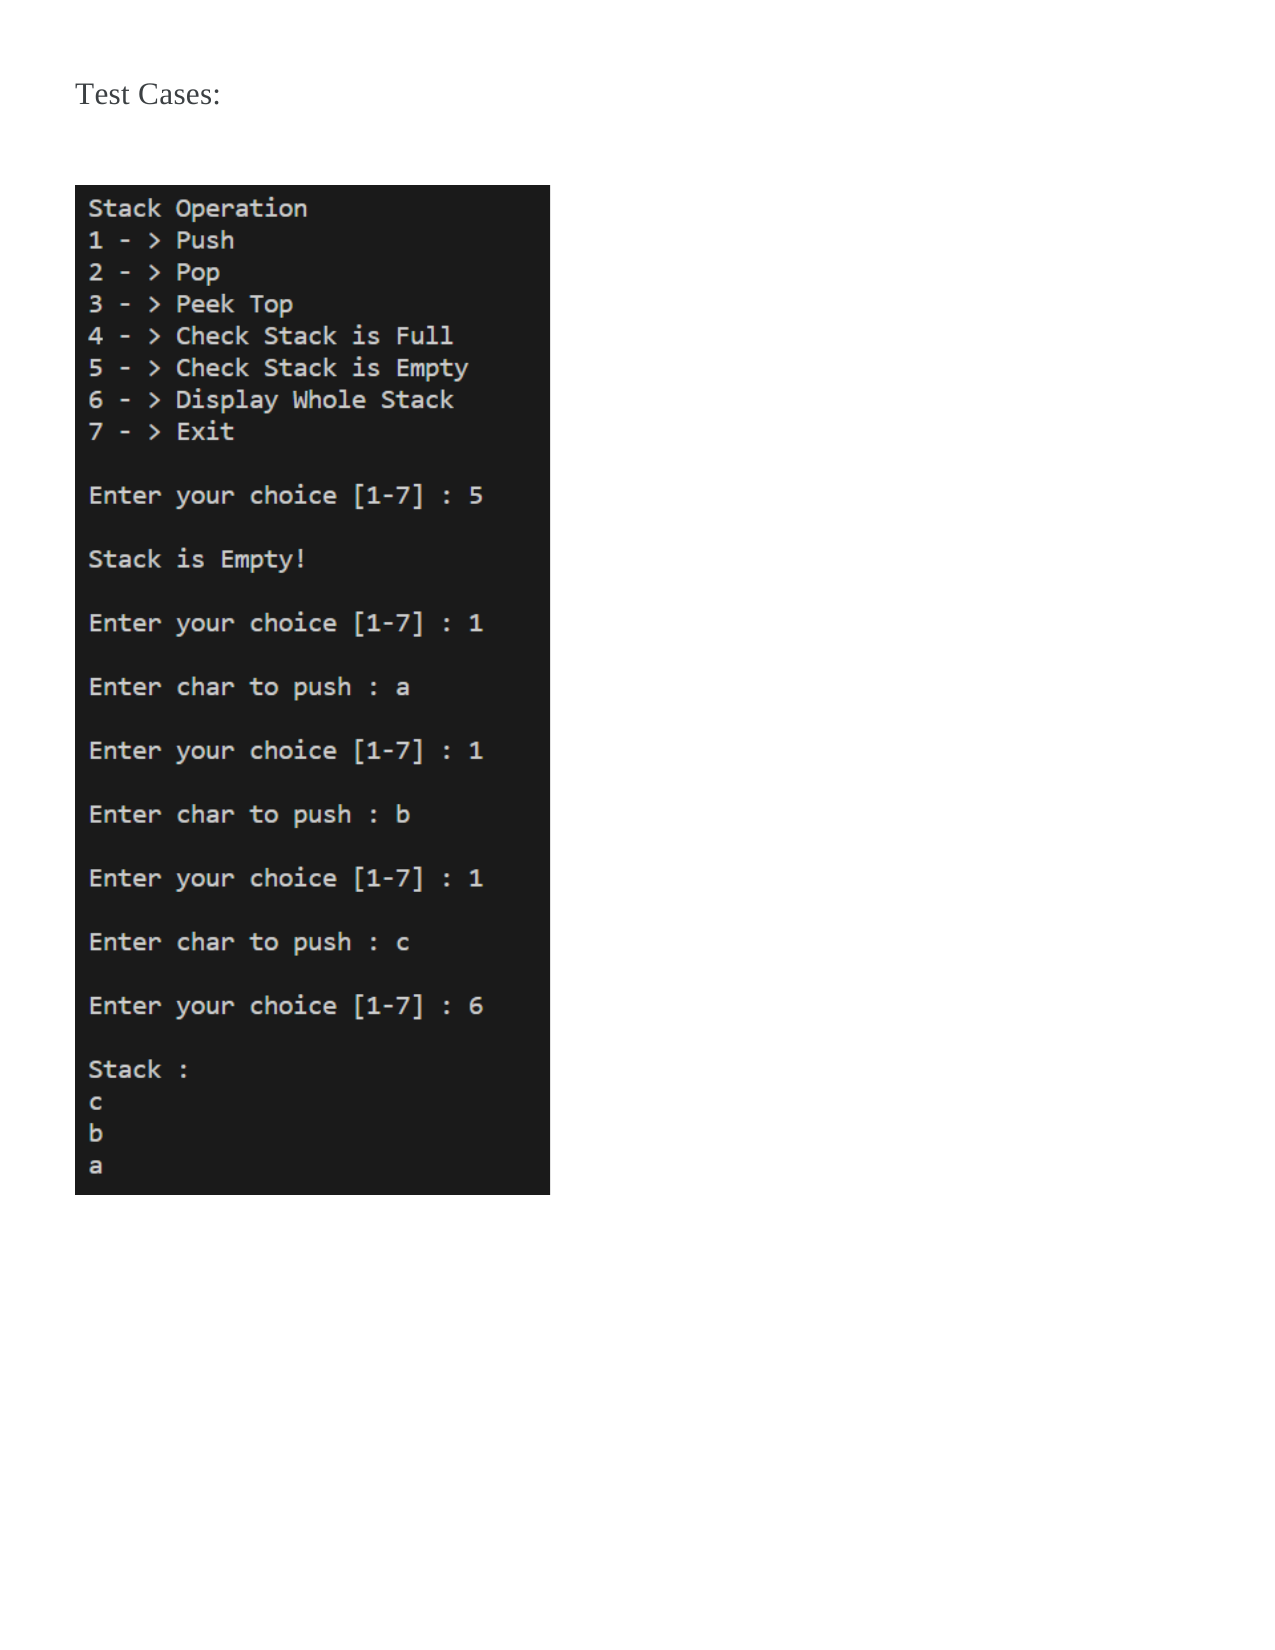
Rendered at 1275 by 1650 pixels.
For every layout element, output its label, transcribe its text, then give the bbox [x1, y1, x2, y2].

text Test Cases: [75, 75, 1200, 111]
picture [75, 185, 550, 1195]
